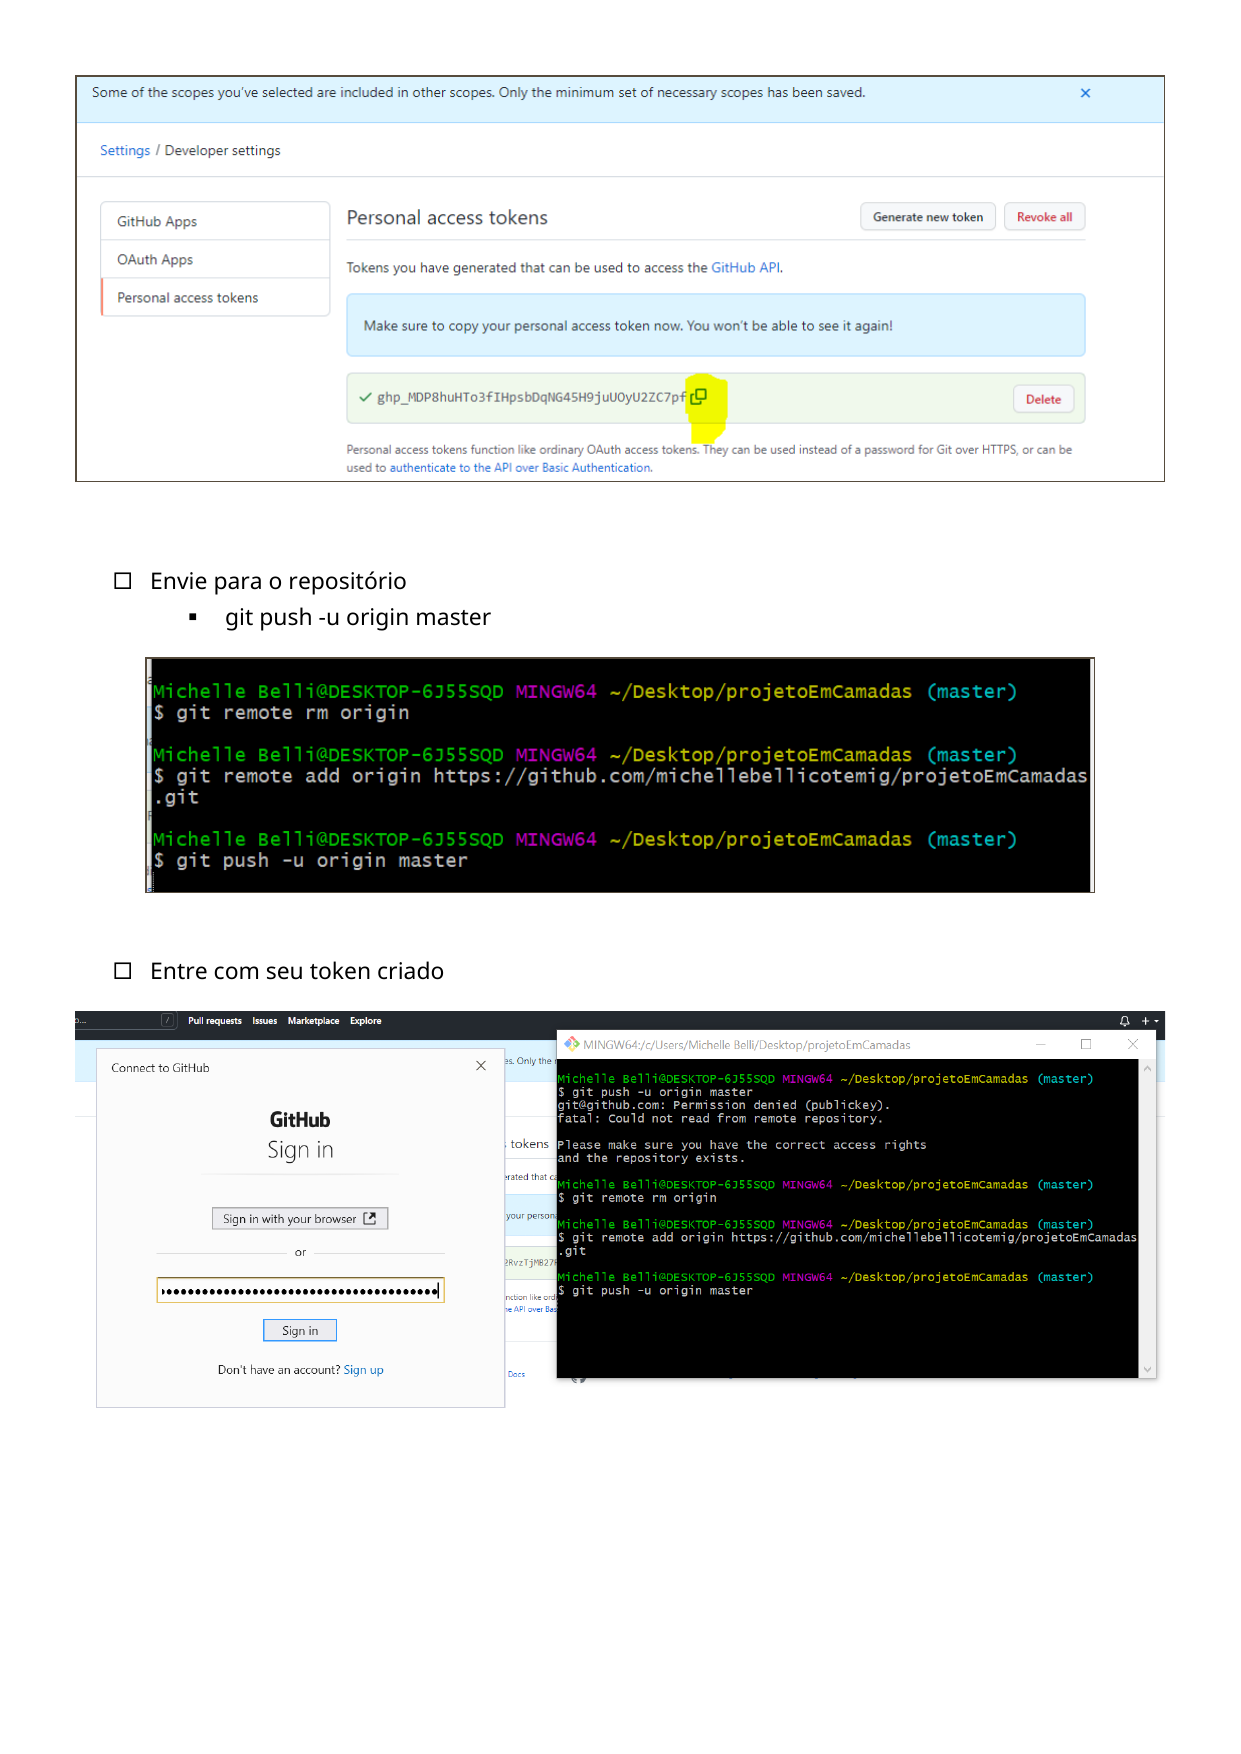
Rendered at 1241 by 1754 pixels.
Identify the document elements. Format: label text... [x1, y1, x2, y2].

list Entre com seu token criado [112, 955, 1165, 986]
picture [147, 659, 1094, 892]
picture [75, 1011, 1166, 1449]
list Envie para o repositório [112, 564, 1165, 596]
list git push -u origin master [187, 601, 1165, 632]
picture [77, 77, 1164, 481]
